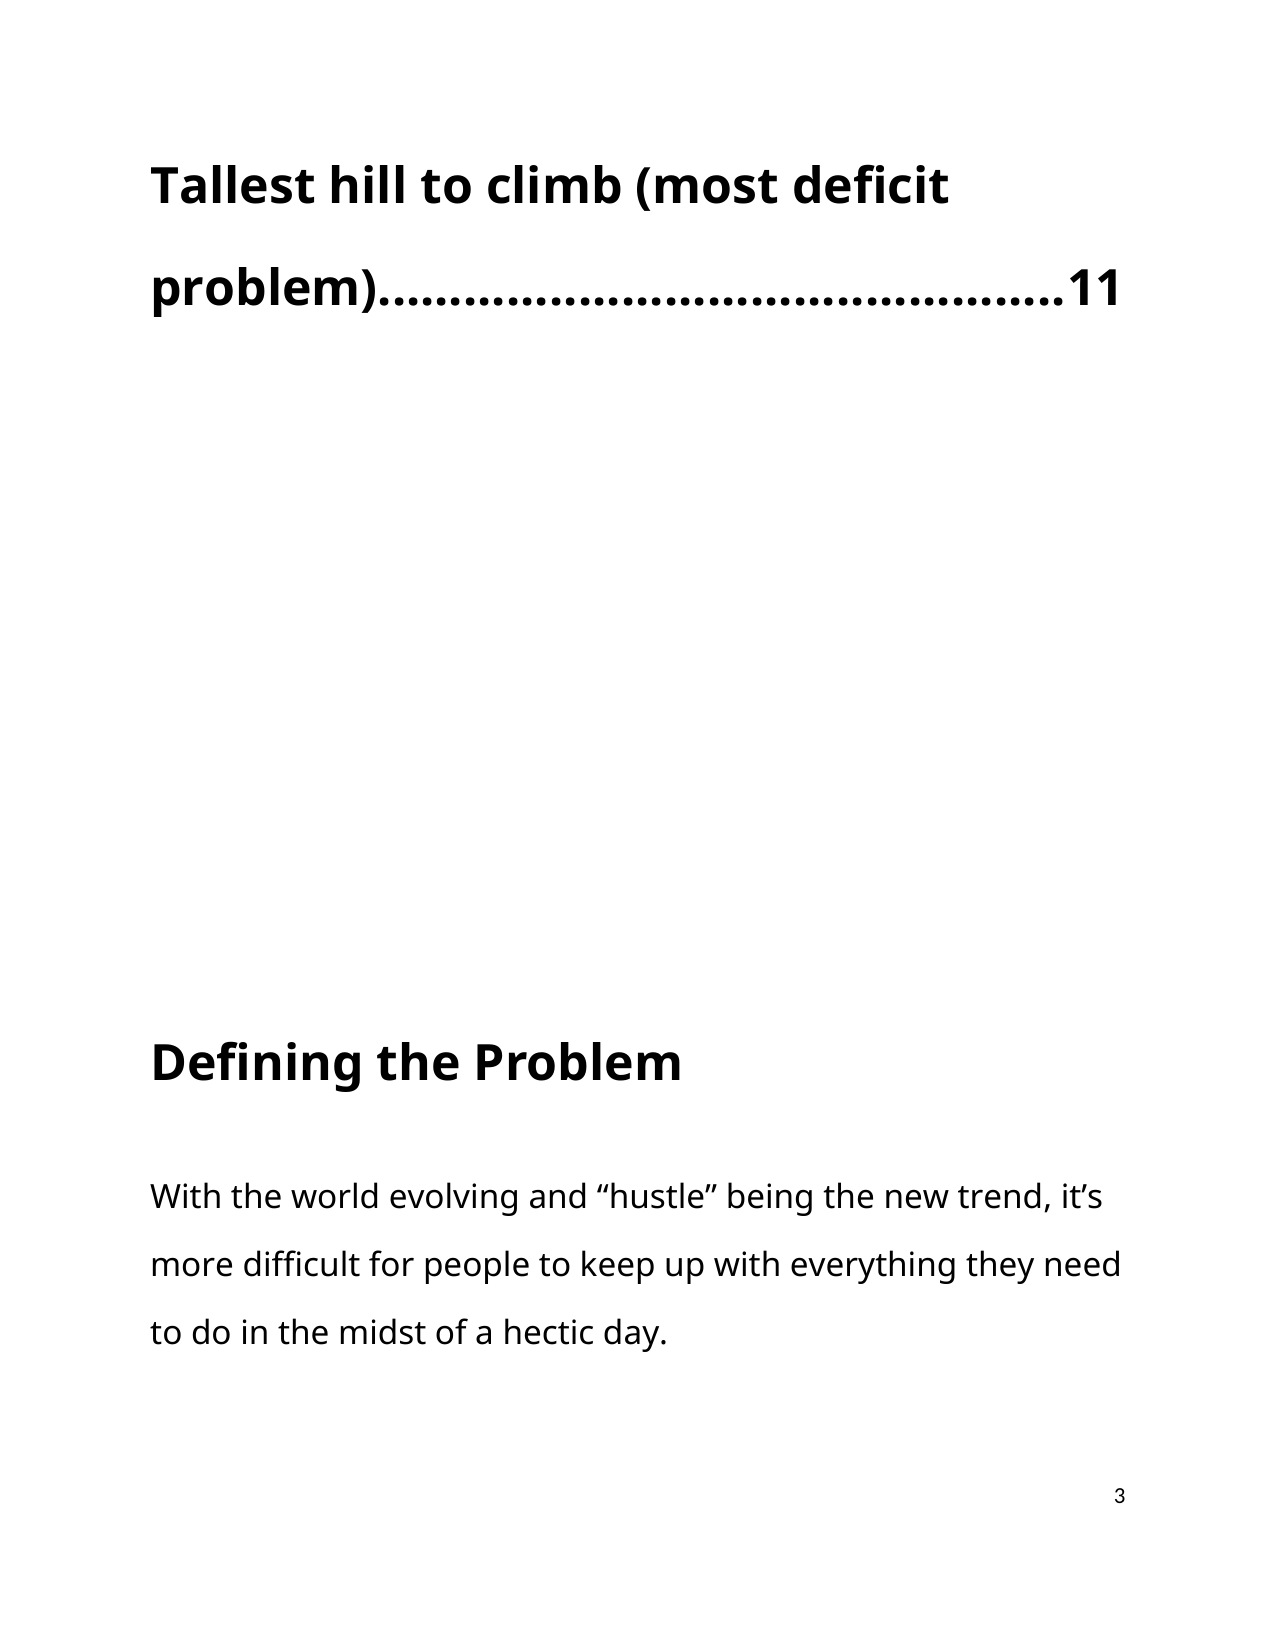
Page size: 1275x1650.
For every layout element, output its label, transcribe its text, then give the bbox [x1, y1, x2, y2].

text With the world evolving and “hustle” being the new trend, it’s more difficult for people to keep up with everything they need to do in the midst of a hectic day. [150, 1172, 1125, 1354]
subtitle Defining the Problem [150, 1027, 1125, 1095]
text Tallest hill to climb (most deficit problem) 11 [150, 150, 1125, 320]
